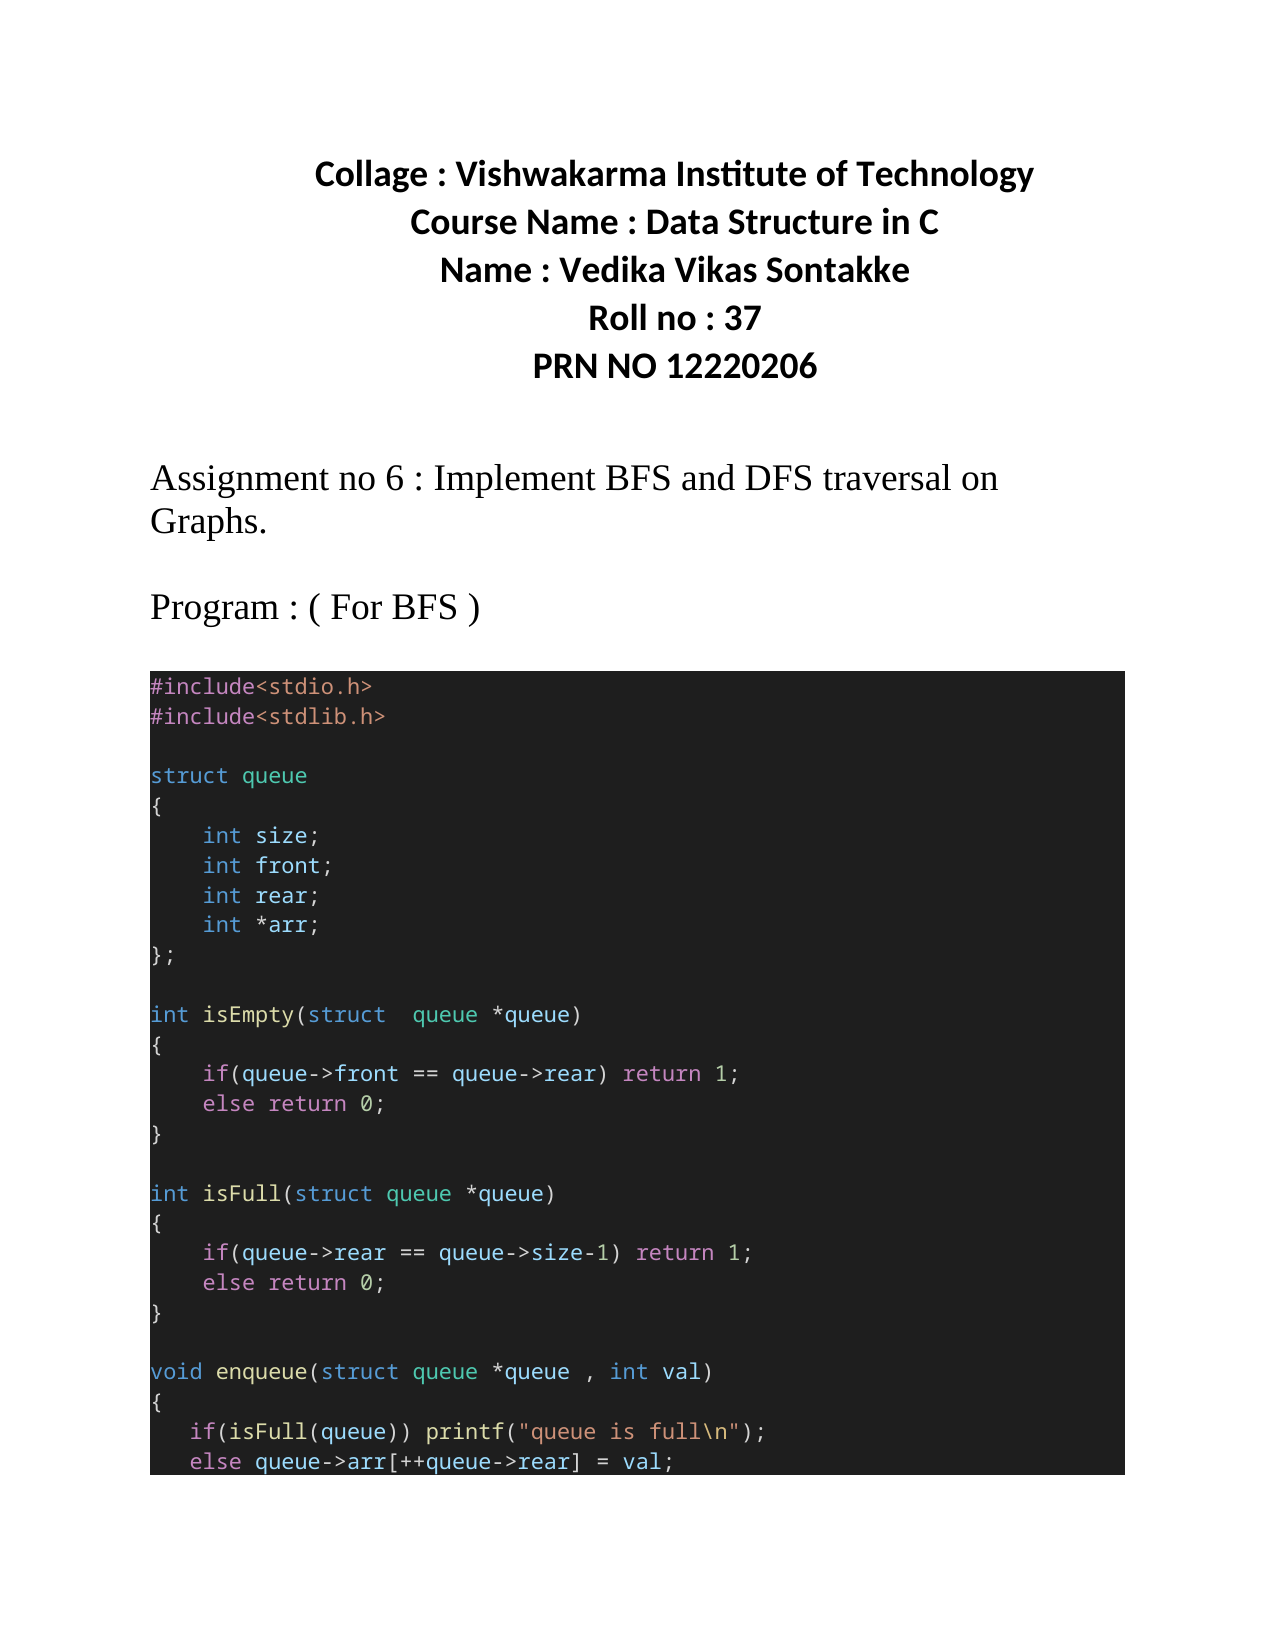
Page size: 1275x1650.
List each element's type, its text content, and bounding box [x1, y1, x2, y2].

text { [150, 1207, 1125, 1237]
text { [150, 1386, 1125, 1416]
list PRN NO 12220206 [225, 342, 1125, 388]
text else queue->arr[++queue->rear] = val; [150, 1446, 1125, 1475]
text } [150, 1297, 1125, 1326]
list Roll no : 37 [225, 294, 1125, 340]
text if(queue->rear == queue->size-1) return 1; [150, 1237, 1125, 1267]
subtitle Assignment no 6 : Implement BFS and DFS traversal on Graphs. [150, 455, 1125, 542]
text else return 0; [150, 1088, 1125, 1118]
text int front; [150, 850, 1125, 879]
list Name : Vedika Vikas Sontakke [225, 246, 1125, 292]
text void enqueue(struct queue *queue , int val) [150, 1356, 1125, 1386]
text #include<stdlib.h> [150, 701, 1125, 731]
text }; [150, 939, 1125, 969]
text int *arr; [150, 909, 1125, 939]
text if(isFull(queue)) printf("queue is full\n"); [150, 1416, 1125, 1446]
list Collage : Vishwakarma Institute of Technology [225, 150, 1125, 196]
text else return 0; [150, 1267, 1125, 1297]
text #include<stdio.h> [150, 671, 1125, 701]
text { [150, 1028, 1125, 1058]
text if(queue->front == queue->rear) return 1; [150, 1058, 1125, 1088]
text } [150, 1118, 1125, 1148]
text { [150, 790, 1125, 820]
subtitle Program : ( For BFS ) [150, 585, 1125, 628]
list Course Name : Data Structure in C [225, 198, 1125, 244]
text int isFull(struct queue *queue) [150, 1177, 1125, 1207]
text int isEmpty(struct queue *queue) [150, 999, 1125, 1028]
text struct queue [150, 760, 1125, 790]
text int size; [150, 820, 1125, 850]
text int rear; [150, 879, 1125, 909]
